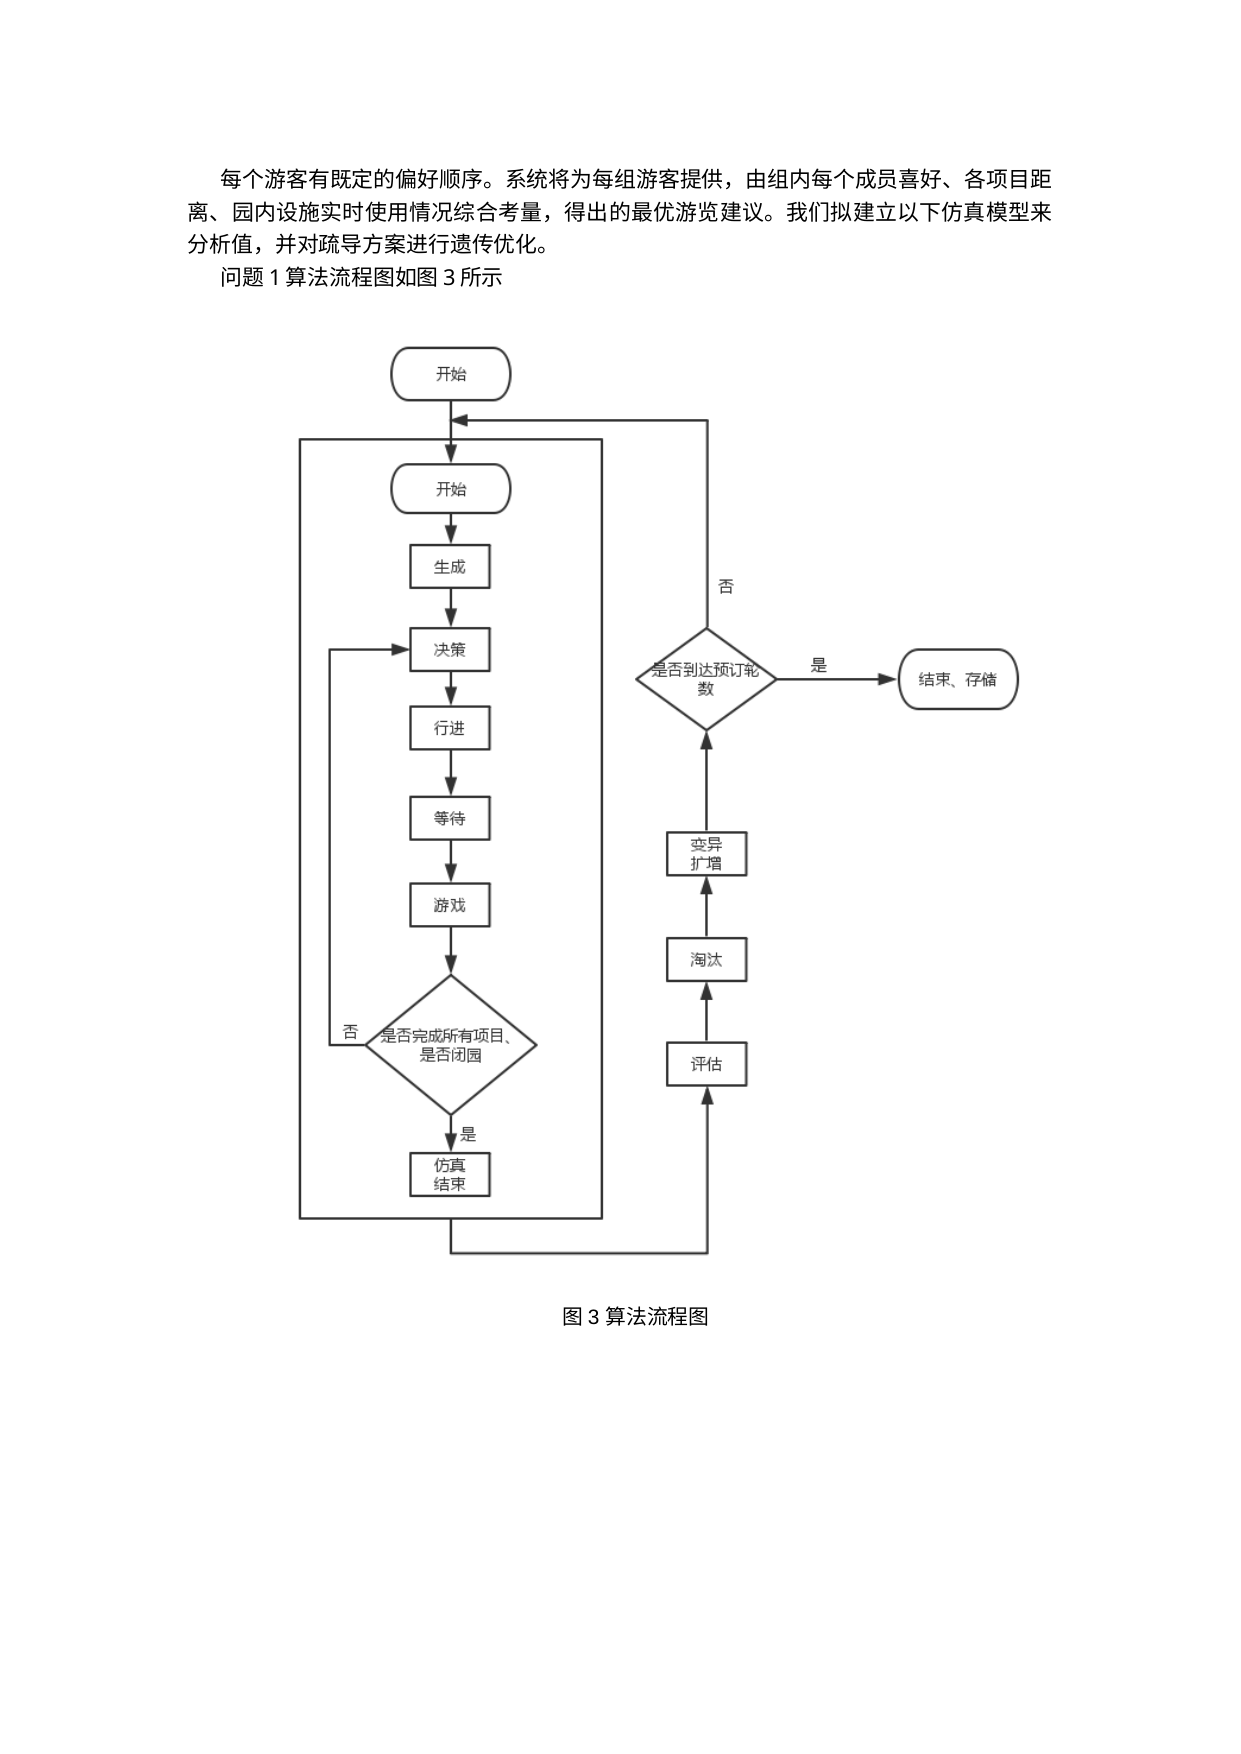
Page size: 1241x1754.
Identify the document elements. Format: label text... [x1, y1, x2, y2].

text 图 3 算法流程图 [187, 1299, 1053, 1332]
picture [243, 292, 1055, 1291]
text 每个游客有既定的偏好顺序。系统将为每组游客提供，由组内每个成员喜好、各项目距离、园内设施实时使用情况综合考量，得出的最优游览建议。我们拟建立以下仿真模型来分析值，并对疏导方案进行遗传优化。 [187, 162, 1053, 259]
text 问题1算法流程图如图3所示 [187, 259, 1053, 292]
